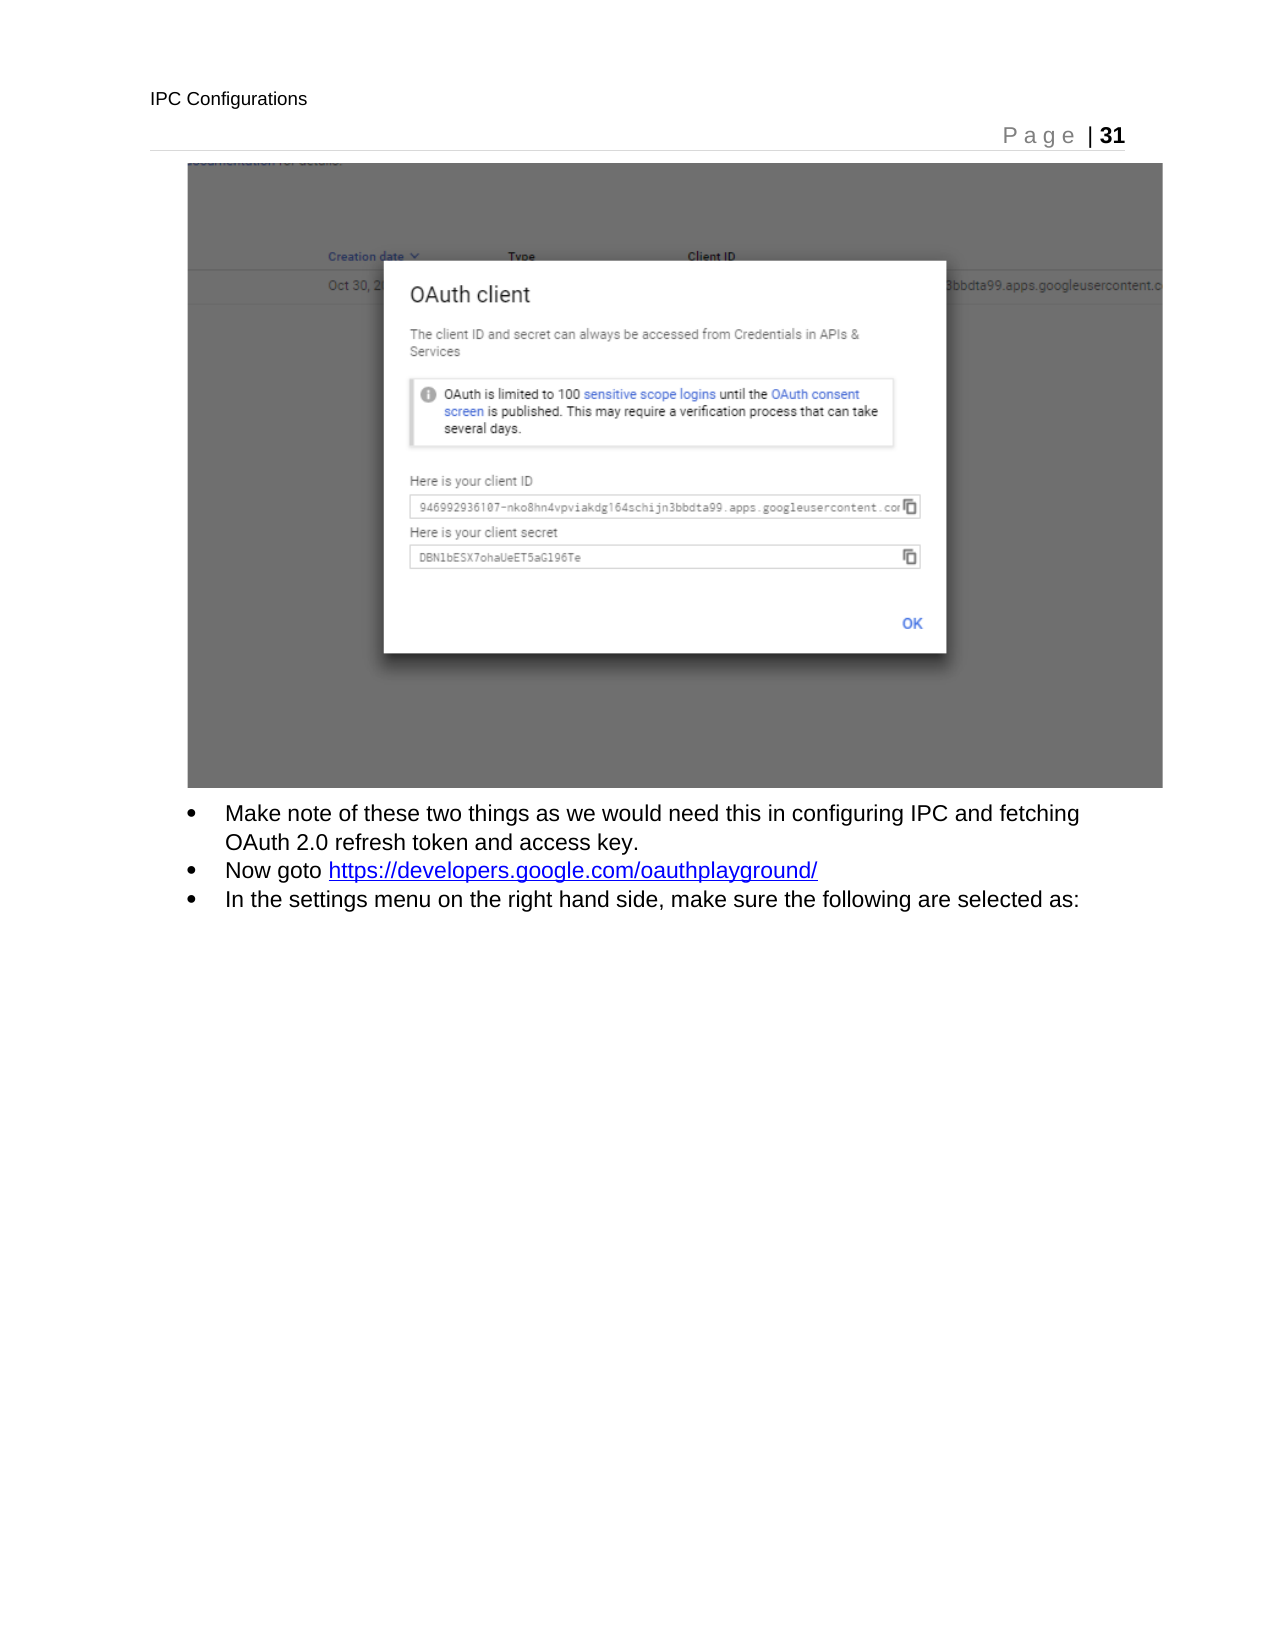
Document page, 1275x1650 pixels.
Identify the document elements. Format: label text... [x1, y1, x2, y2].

picture [187, 163, 1163, 788]
list Make note of these two things as we would need this in configuring IPC and fetching OAuth 2.0 refresh token and access key. [187, 800, 1125, 855]
list In the settings menu on the right hand side, make sure the following are selected as: [187, 886, 1125, 912]
list Now goto https://developers.google.com/oauthplayground/ [187, 857, 1125, 884]
